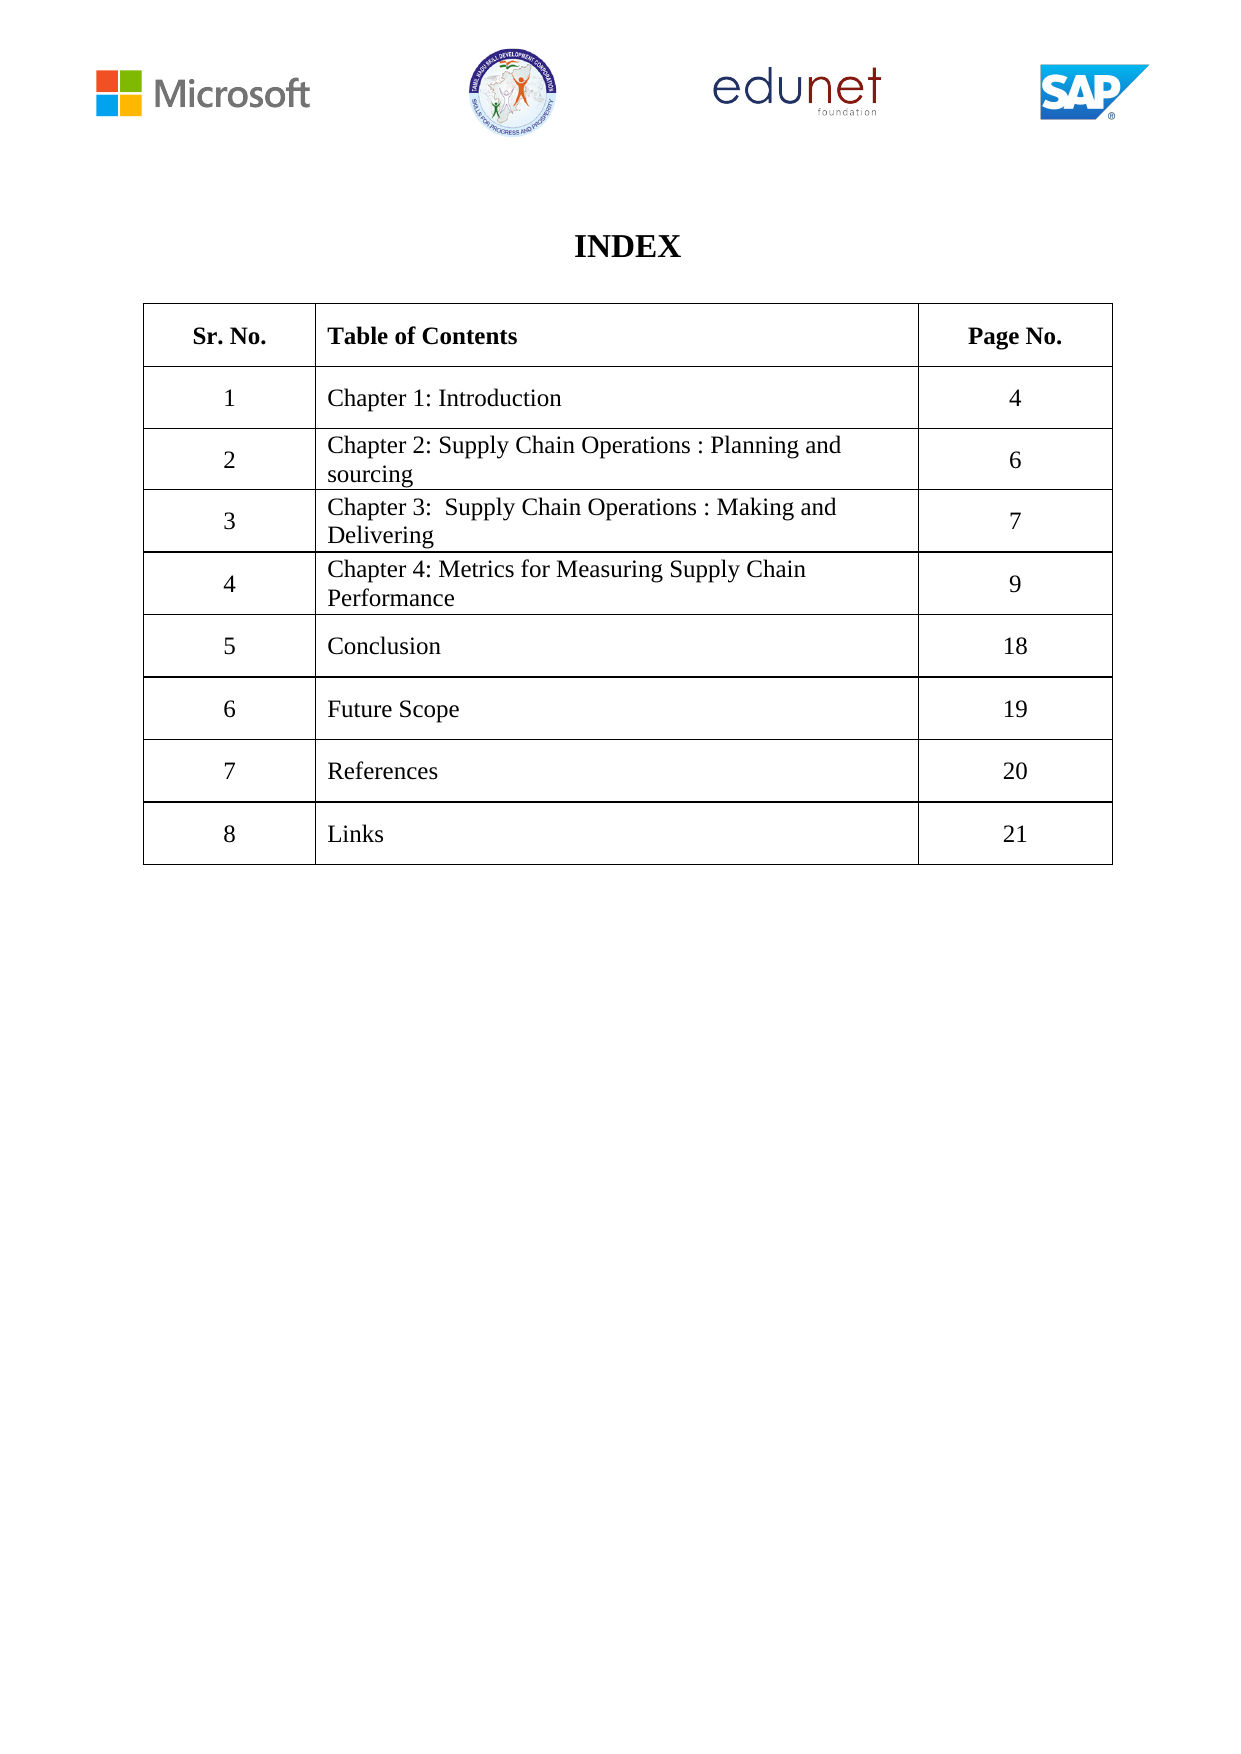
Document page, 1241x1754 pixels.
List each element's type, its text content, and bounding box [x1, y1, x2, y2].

table_cell Conclusion [316, 615, 918, 676]
table_cell 19 [919, 678, 1112, 739]
table_cell Future Scope [316, 678, 918, 739]
table_cell 8 [144, 803, 315, 864]
table_cell 2 [144, 429, 315, 489]
table_cell 3 [144, 490, 315, 551]
table_cell References [316, 740, 918, 801]
table_cell 4 [919, 367, 1112, 428]
table_cell 9 [919, 553, 1112, 614]
table_cell Chapter 3: Supply Chain Operations : Making and Delivering [316, 490, 918, 551]
table_cell 4 [144, 553, 315, 614]
table_cell 6 [144, 678, 315, 739]
picture [1039, 63, 1151, 121]
table_cell Chapter 4: Metrics for Measuring Supply Chain Performance [316, 553, 918, 614]
table_header Sr. No. [144, 304, 315, 366]
picture [466, 45, 558, 138]
table_cell 6 [919, 429, 1112, 489]
table_cell Links [316, 803, 918, 864]
picture [91, 65, 316, 121]
table_header Table of Contents [316, 304, 918, 366]
picture [706, 60, 889, 122]
table_header Page No. [919, 304, 1112, 366]
table_cell 7 [144, 740, 315, 801]
table_cell Chapter 2: Supply Chain Operations : Planning and sourcing [316, 429, 918, 489]
table_cell 5 [144, 615, 315, 676]
table_cell 7 [919, 490, 1112, 551]
table_cell 20 [919, 740, 1112, 801]
table_cell 1 [144, 367, 315, 428]
table_cell 18 [919, 615, 1112, 676]
table_cell 21 [919, 803, 1112, 864]
table_cell Chapter 1: Introduction [316, 367, 918, 428]
text INDEX [150, 227, 1105, 265]
